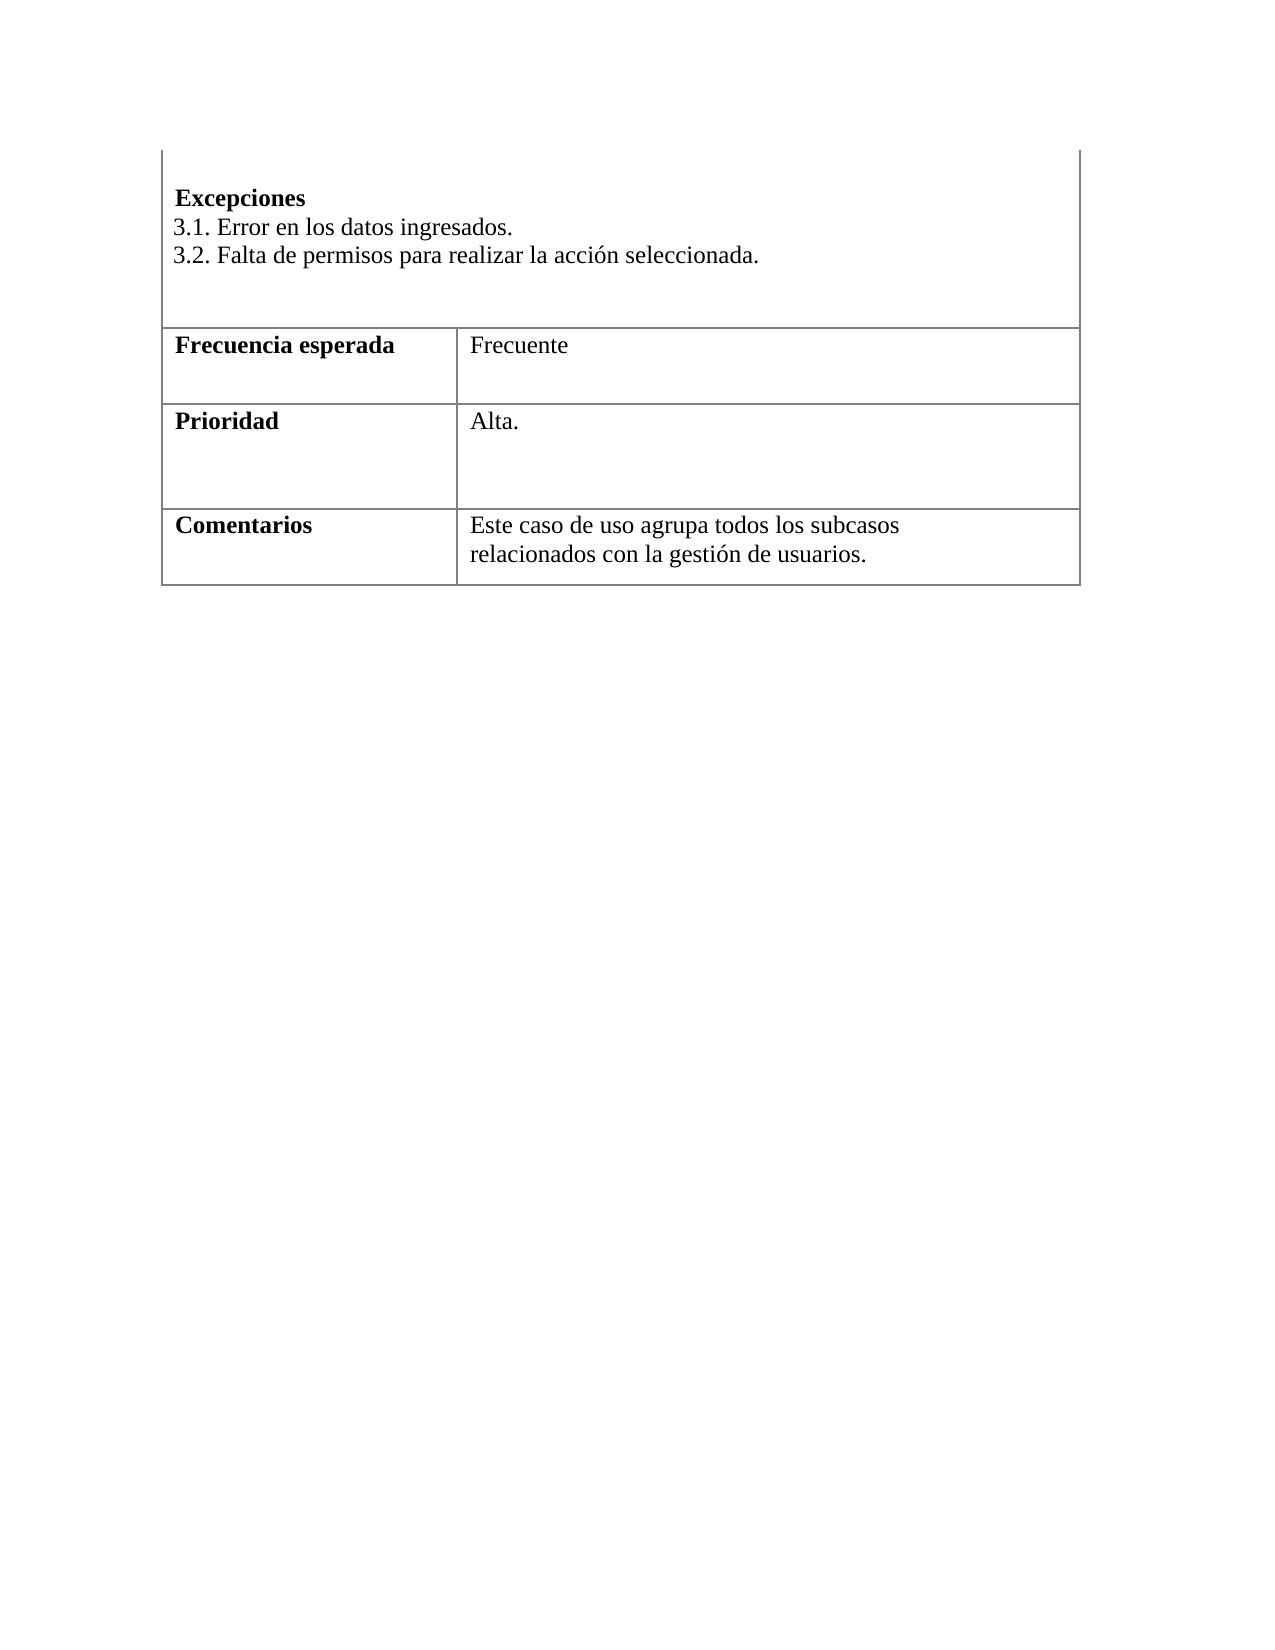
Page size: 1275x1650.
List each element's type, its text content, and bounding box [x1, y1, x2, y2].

table_cell Excepciones 3.1. Error en los datos ingresados. 3.2. Falta de permisos para realizar la acción seleccionada. [163, 150, 1079, 327]
table_cell Este caso de uso agrupa todos los subcasos relacionados con la gestión de usuarios. [458, 510, 1079, 584]
table_cell Frecuente [458, 329, 1079, 403]
table_cell Prioridad [163, 405, 456, 508]
table_cell Comentarios [163, 510, 456, 584]
table_cell Alta. [458, 405, 1079, 508]
table_cell Frecuencia esperada [163, 329, 456, 403]
